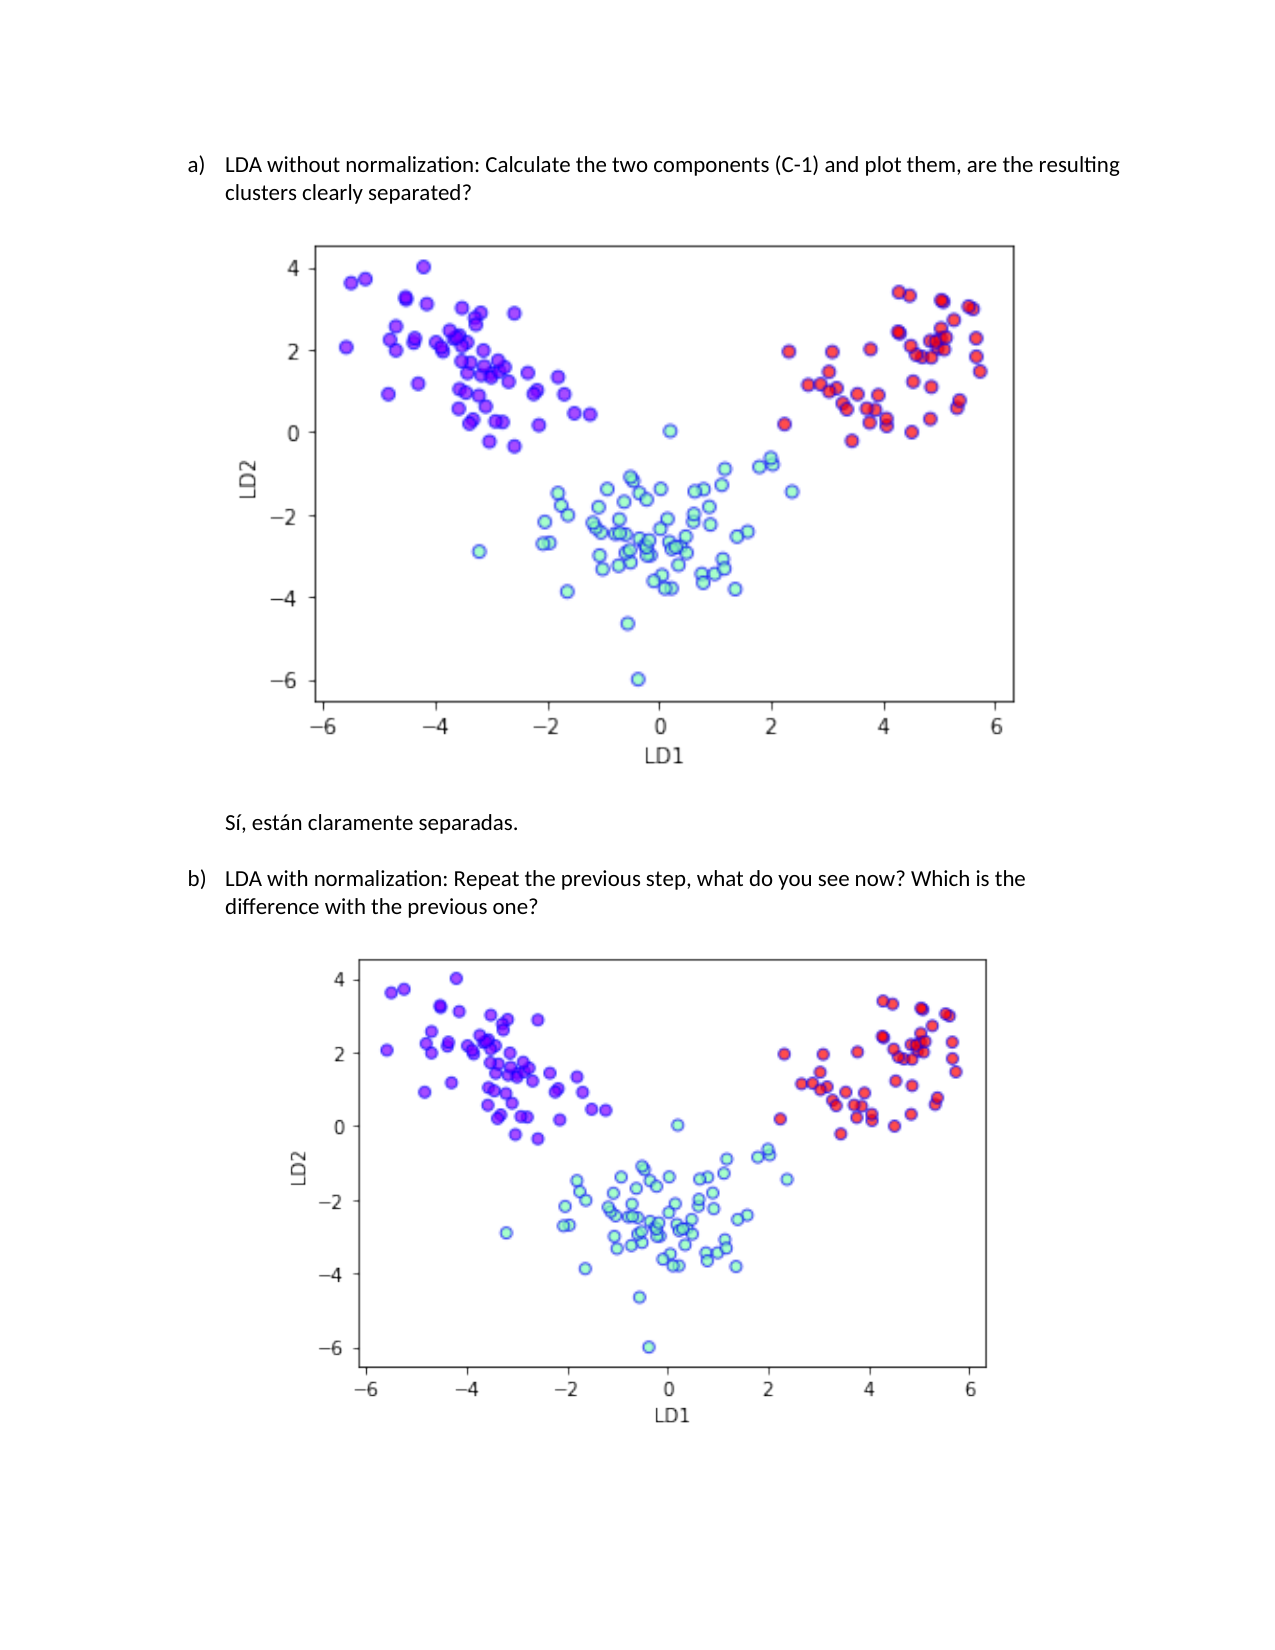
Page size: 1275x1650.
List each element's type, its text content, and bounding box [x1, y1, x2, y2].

list LDA without normalization: Calculate the two components (C-1) and plot them, are the resulting clusters clearly separated? [187, 150, 1125, 206]
picture [278, 948, 997, 1438]
list Sí, están claramente separadas. [225, 808, 1125, 836]
picture [225, 234, 1025, 781]
list LDA with normalization: Repeat the previous step, what do you see now? Which is the difference with the previous one? [187, 864, 1125, 920]
